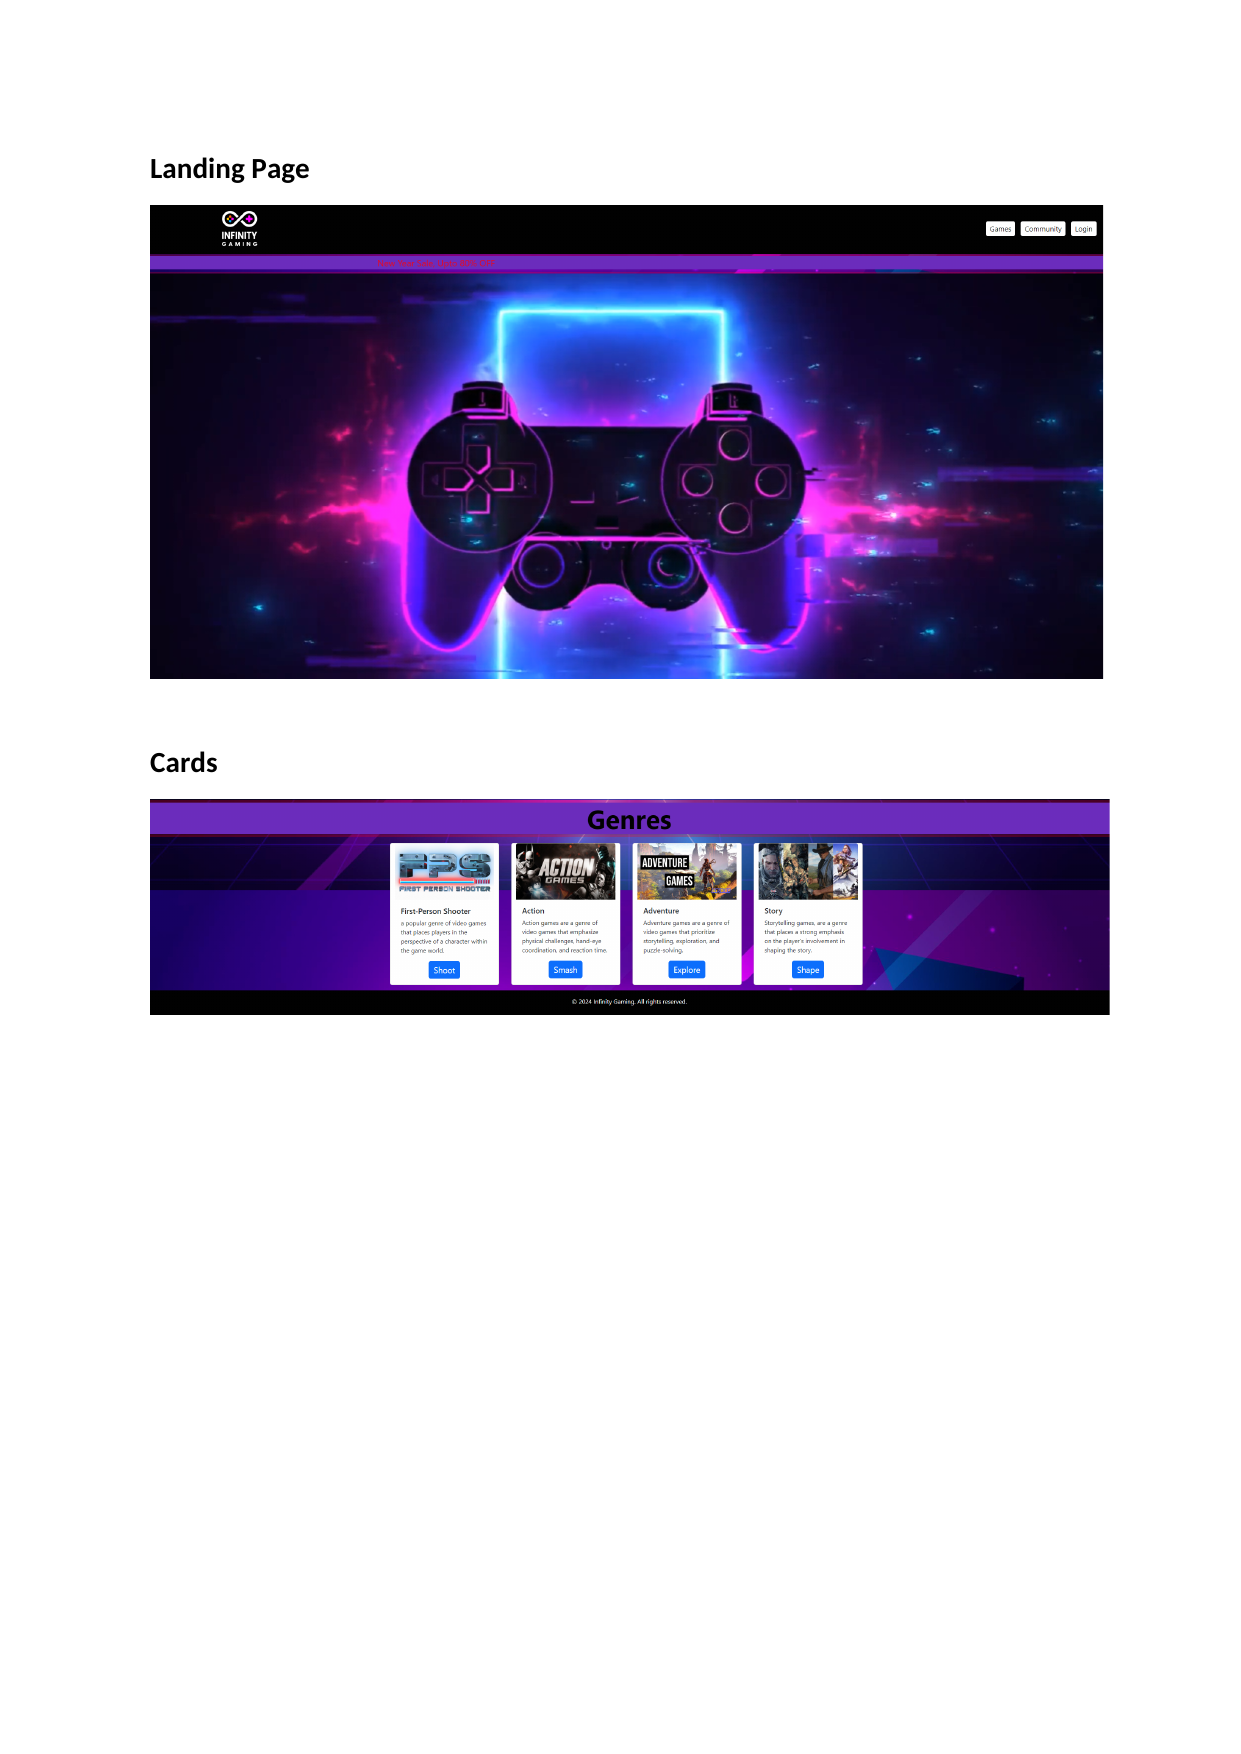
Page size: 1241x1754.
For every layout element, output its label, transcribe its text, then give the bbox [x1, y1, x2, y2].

text Landing Page [150, 150, 1090, 186]
text Cards [150, 744, 1090, 780]
picture [150, 799, 1110, 1015]
picture [150, 205, 1104, 679]
